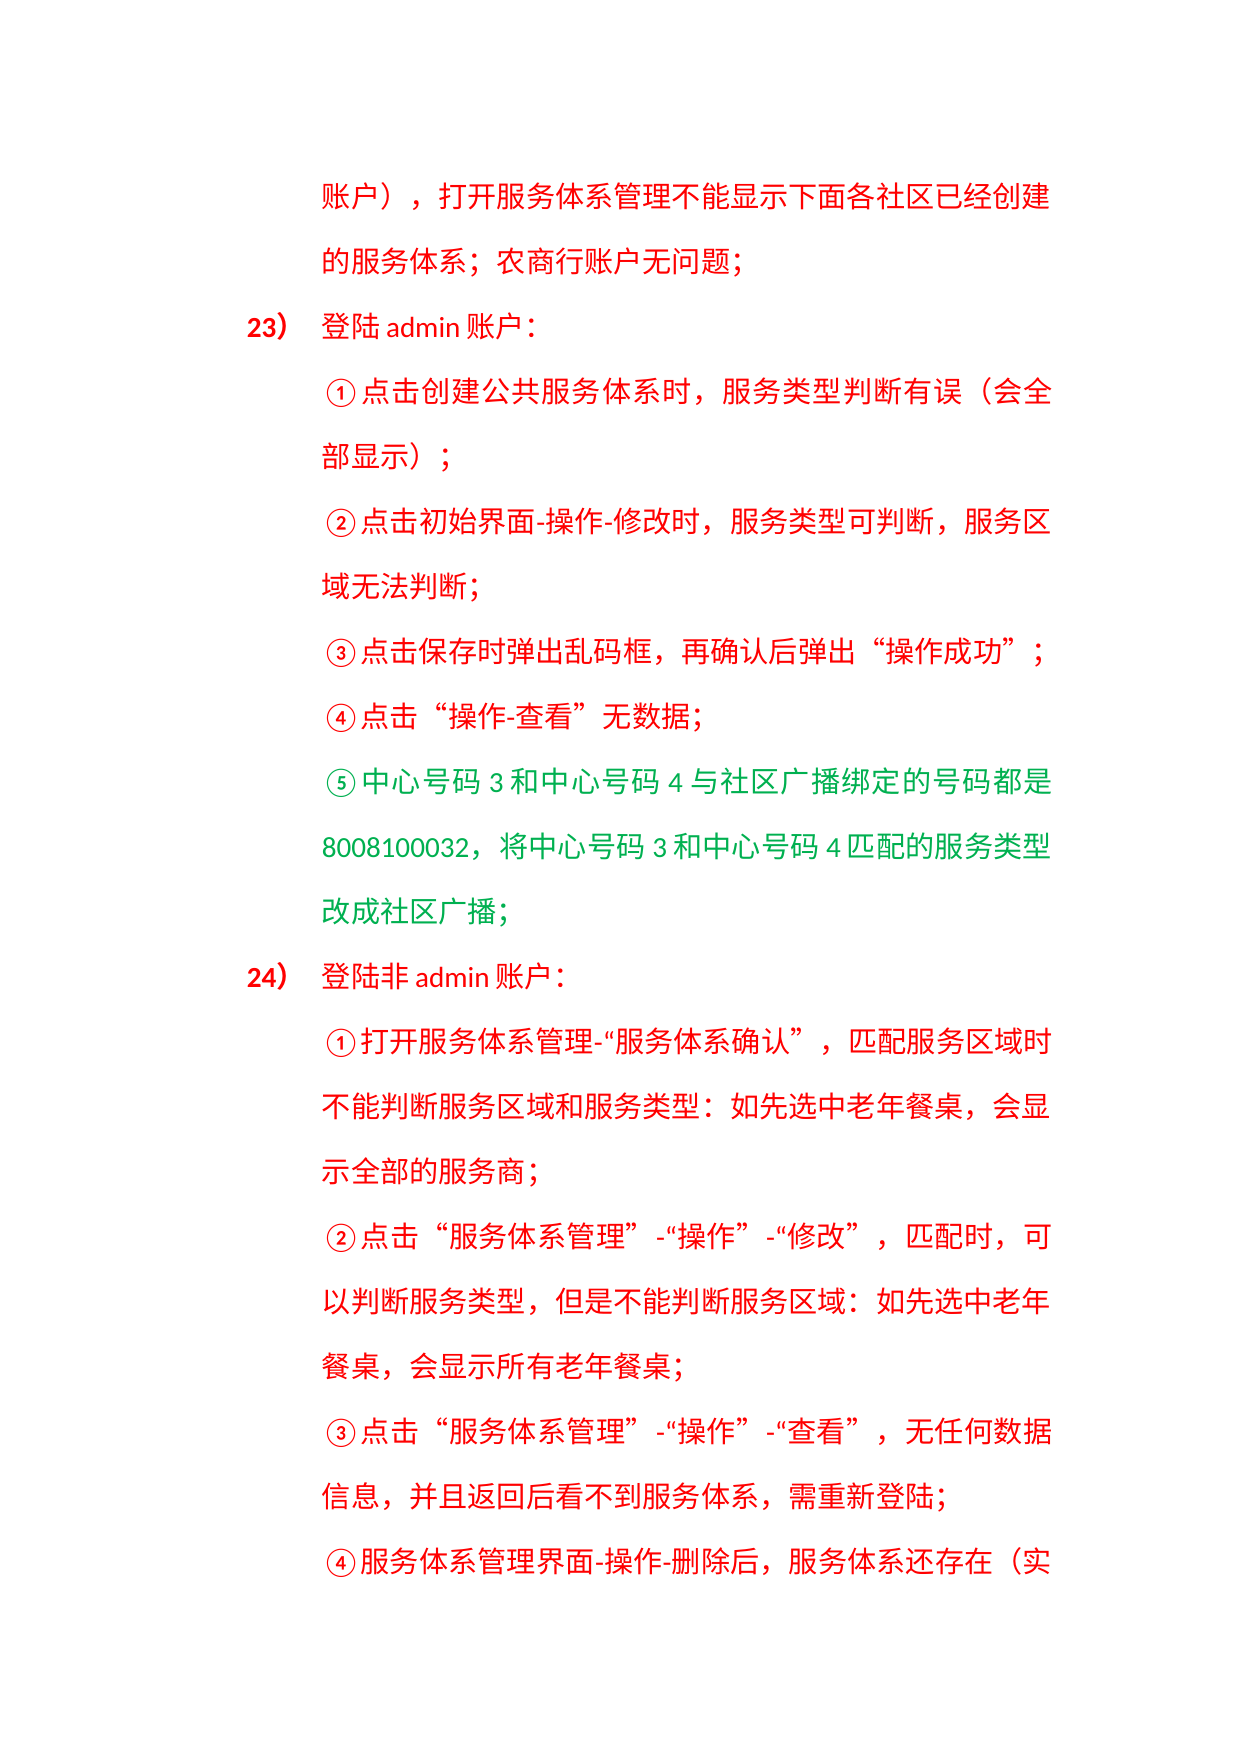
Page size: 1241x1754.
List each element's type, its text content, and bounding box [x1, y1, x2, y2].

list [322, 1527, 1053, 1592]
list ④点击“操作-查看”无数据； [322, 682, 1053, 747]
list ②点击“服务体系管理”-“操作”-“修改”，匹配时，可以判断服务类型，但是不能判断服务区域：如先选中老年餐桌，会显示所有老年餐桌； [322, 1202, 1053, 1397]
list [247, 162, 1053, 292]
text ①点击创建公共服务体系时，服务类型判断有误（会全部显示）； [322, 357, 1053, 487]
list ⑤中心号码3和中心号码4与社区广播绑定的号码都是8008100032，将中心号码3和中心号码4匹配的服务类型改成社区广播； [322, 747, 1053, 942]
list ③点击保存时弹出乱码框，再确认后弹出“操作成功”； [322, 617, 1053, 682]
list 登陆admin账户： [247, 292, 1053, 357]
list ①打开服务体系管理-“服务体系确认”，匹配服务区域时不能判断服务区域和服务类型：如先选中老年餐桌，会显示全部的服务商； [322, 1007, 1053, 1202]
list ②点击初始界面-操作-修改时，服务类型可判断，服务区域无法判断； [322, 487, 1053, 617]
list 登陆非admin账户： [247, 942, 1053, 1007]
list ③点击“服务体系管理”-“操作”-“查看”，无任何数据信息，并且返回后看不到服务体系，需重新登陆； [322, 1397, 1053, 1527]
